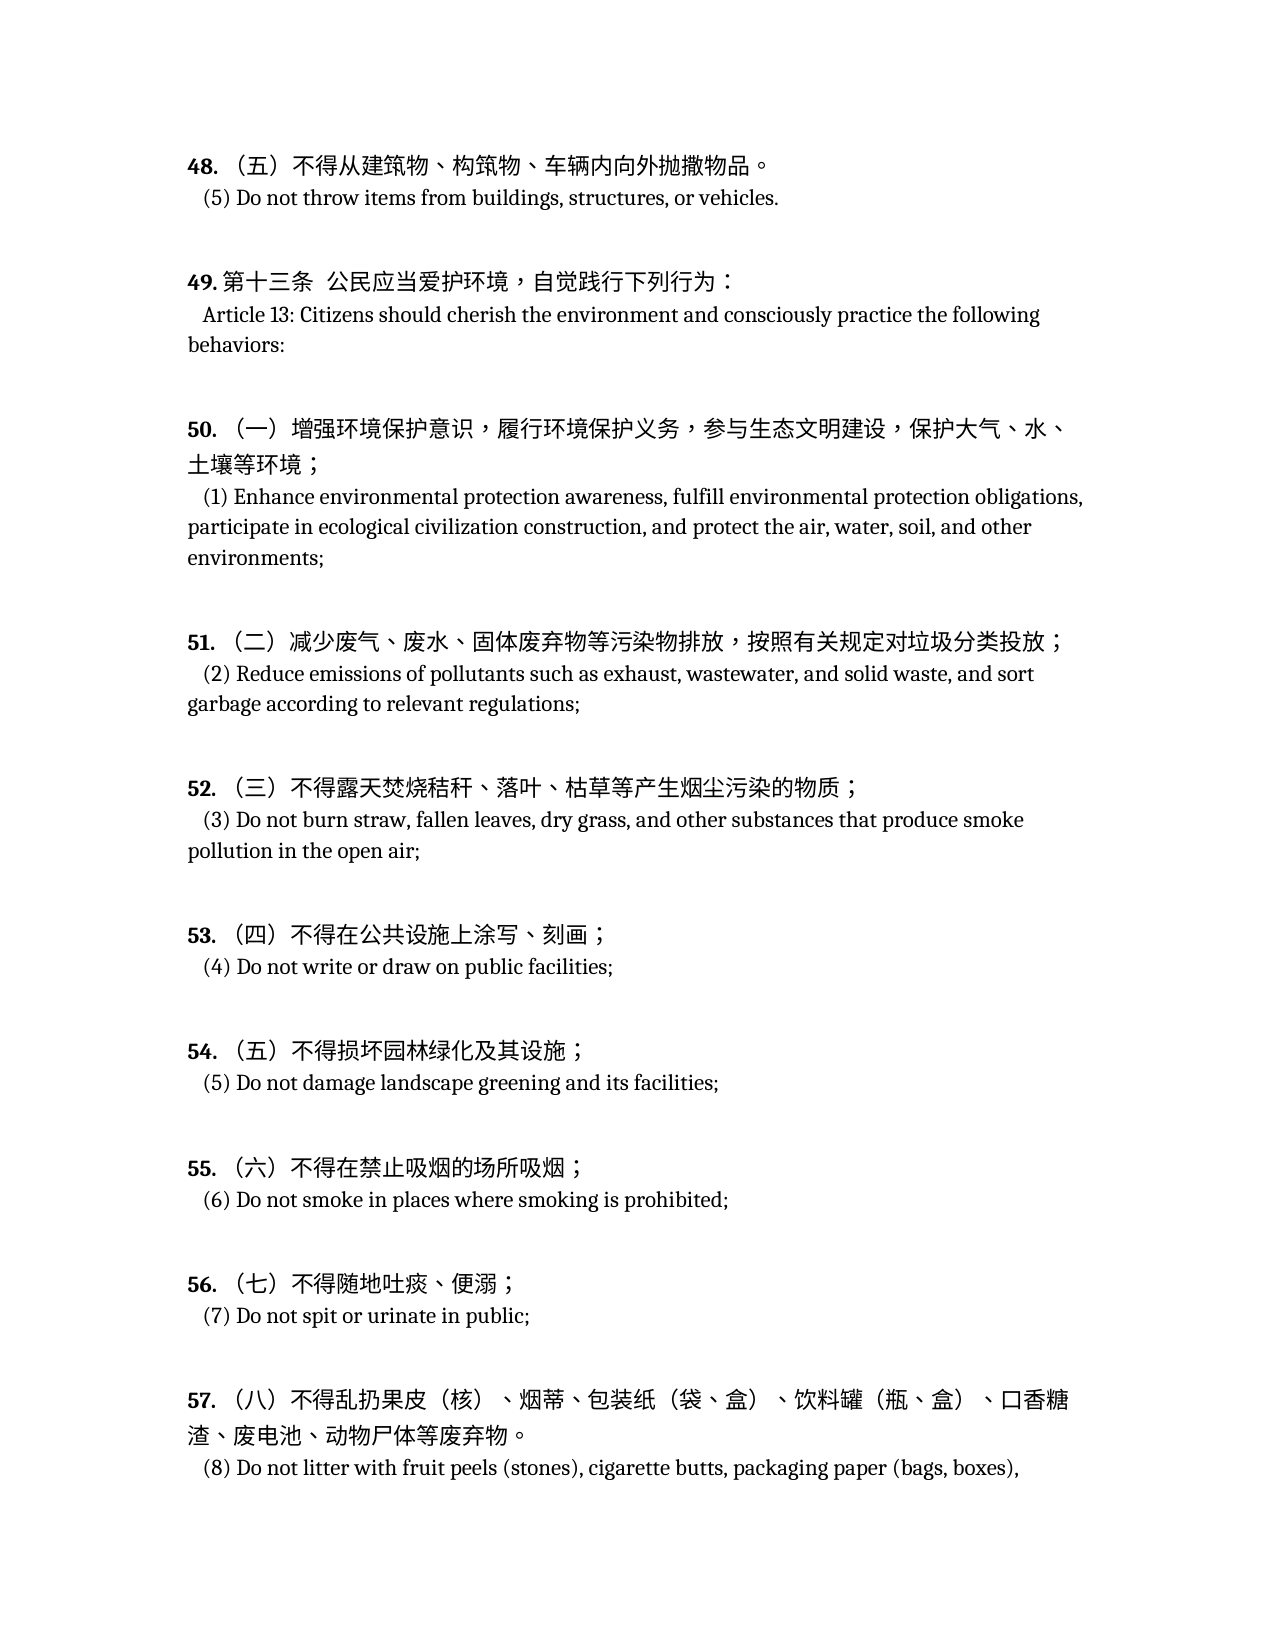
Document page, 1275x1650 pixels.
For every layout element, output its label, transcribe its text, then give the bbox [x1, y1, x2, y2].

text 48. （五）不得从建筑物、构筑物、车辆内向外抛撒物品。 (5) Do not throw items from buildings, structures, or vehicles. [187, 150, 1087, 242]
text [187, 1384, 1087, 1482]
text 55. （六）不得在禁止吸烟的场所吸烟； (6) Do not smoke in places where smoking is prohibited; [187, 1151, 1087, 1243]
text 53. （四）不得在公共设施上涂写、刻画； (4) Do not write or draw on public facilities; [187, 919, 1087, 1010]
text 52. （三）不得露天焚烧秸秆、落叶、枯草等产生烟尘污染的物质； (3) Do not burn straw, fallen leaves, dry grass, and other substances that produce smoke pollution in the open air; [187, 772, 1087, 894]
text 50. （一）增强环境保护意识，履行环境保护义务，参与生态文明建设，保护大气、水、土壤等环境； (1) Enhance environmental protection awareness, fulfill environmental protection obligations, participate in ecological civilization construction, and protect the air, water, soil, and other environments; [187, 413, 1087, 601]
text 49. 第十三条 公民应当爱护环境，自觉践行下列行为： Article 13: Citizens should cherish the environment and consciously practice the following behaviors: [187, 266, 1087, 388]
text 54. （五）不得损坏园林绿化及其设施； (5) Do not damage landscape greening and its facilities; [187, 1035, 1087, 1127]
text 56. （七）不得随地吐痰、便溺； (7) Do not spit or urinate in public; [187, 1268, 1087, 1359]
text 51. （二）减少废气、废水、固体废弃物等污染物排放，按照有关规定对垃圾分类投放； (2) Reduce emissions of pollutants such as exhaust, wastewater, and solid waste, and sort garbage according to relevant regulations; [187, 626, 1087, 747]
